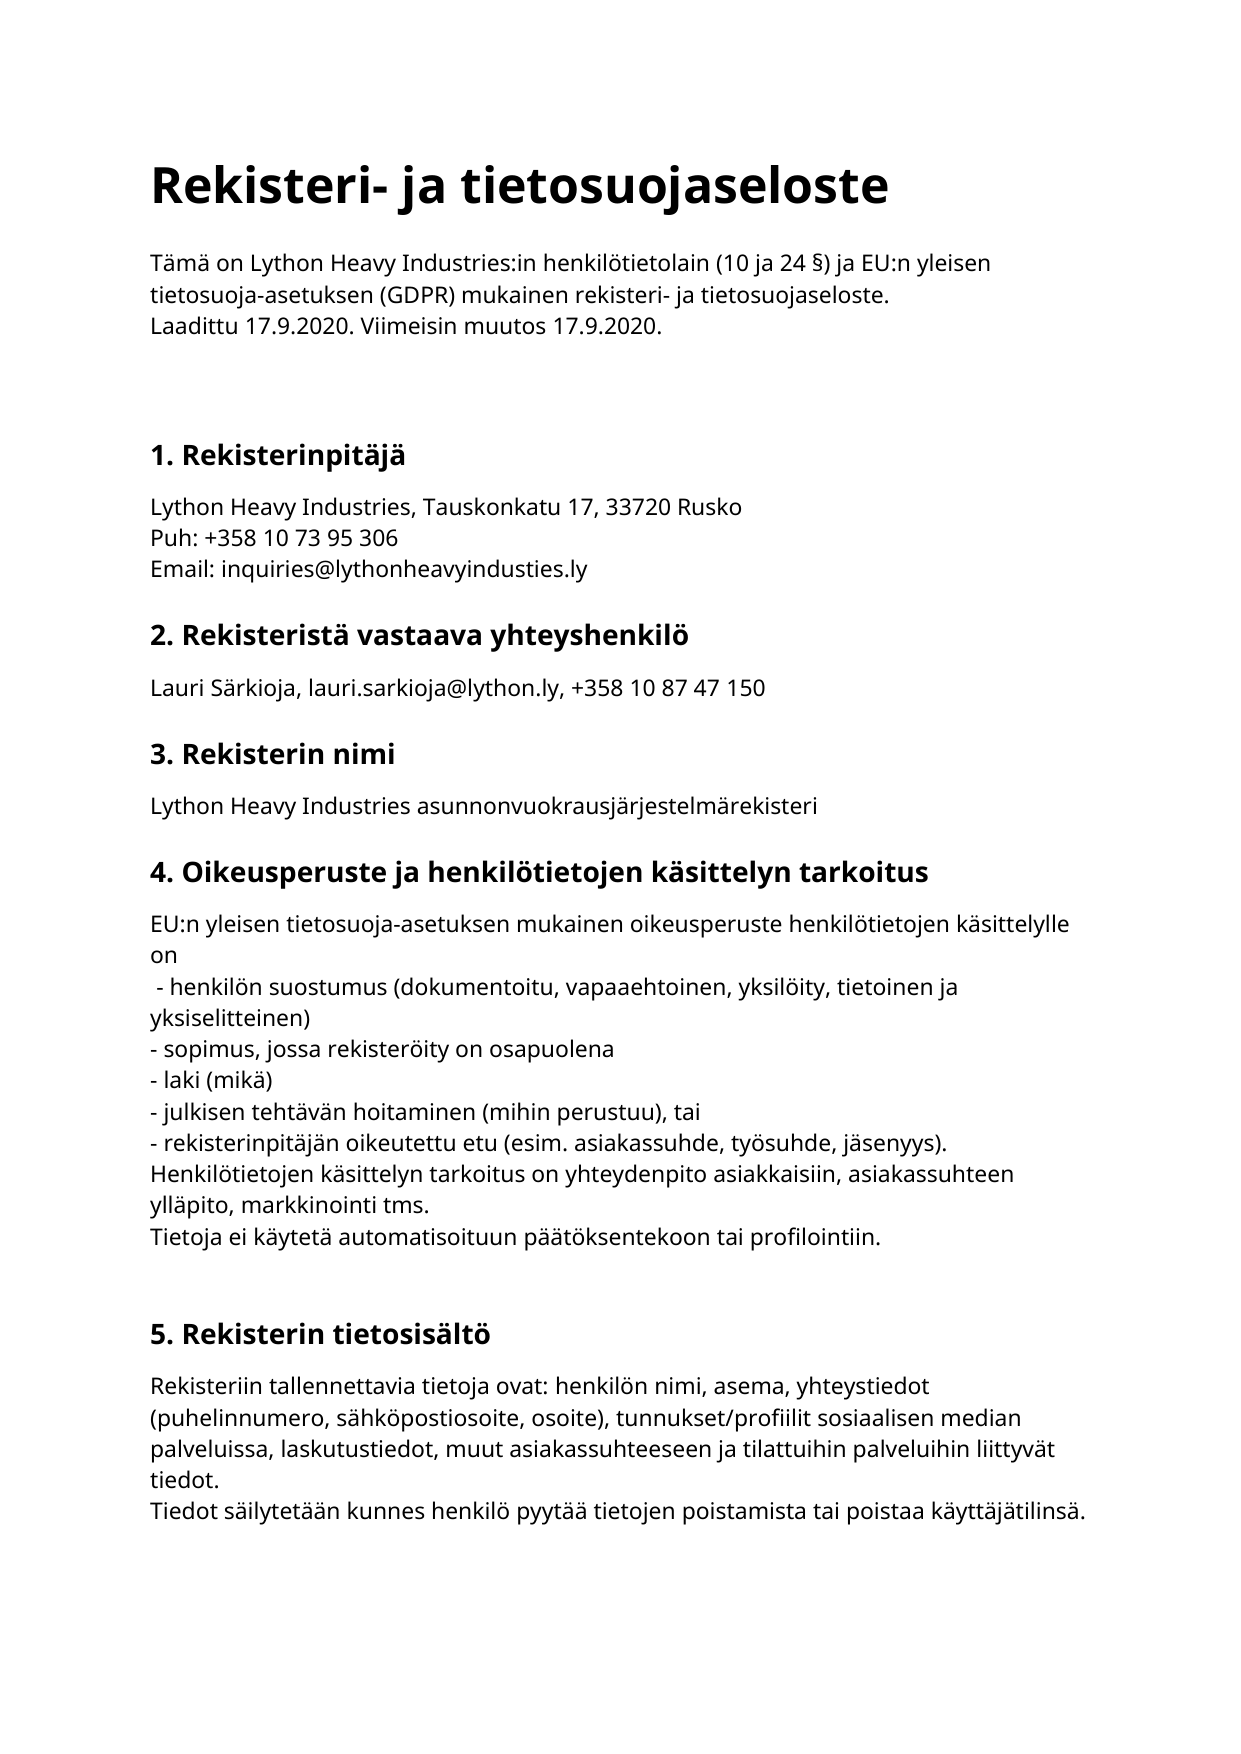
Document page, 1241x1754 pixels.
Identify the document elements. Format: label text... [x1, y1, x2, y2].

text Tietoja ei käytetä automatisoituun päätöksentekoon tai profilointiin. [150, 1221, 1090, 1252]
text Lython Heavy Industries asunnonvuokrausjärjestelmärekisteri [150, 790, 1090, 821]
text Rekisteri- ja tietosuojaseloste [150, 150, 1090, 218]
text Rekisteriin tallennettavia tietoja ovat: henkilön nimi, asema, yhteystiedot (puhelinnumero, sähköpostiosoite, osoite), tunnukset/profiilit sosiaalisen median palveluissa, laskutustiedot, muut asiakassuhteeseen ja tilattuihin palveluihin liittyvät tiedot. [150, 1370, 1090, 1495]
text Tiedot säilytetään kunnes henkilö pyytää tietojen poistamista tai poistaa käyttäjätilinsä. [150, 1495, 1090, 1526]
text - laki (mikä) [150, 1064, 1090, 1096]
text - rekisterinpitäjän oikeutettu etu (esim. asiakassuhde, työsuhde, jäsenyys). [150, 1127, 1090, 1158]
text Lython Heavy Industries, Tauskonkatu 17, 33720 Rusko [150, 491, 1090, 522]
text Lauri Särkioja, lauri.sarkioja@lython.ly, +358 10 87 47 150 [150, 671, 1090, 703]
text Puh: +358 10 73 95 306 [150, 522, 1090, 553]
text 3. Rekisterin nimi [150, 734, 1090, 772]
text - julkisen tehtävän hoitaminen (mihin perustuu), tai [150, 1096, 1090, 1127]
text - sopimus, jossa rekisteröity on osapuolena [150, 1033, 1090, 1064]
text 5. Rekisterin tietosisältö [150, 1314, 1090, 1353]
text Email: inquiries@lythonheavyindusties.ly [150, 553, 1090, 584]
text Tämä on Lython Heavy Industries:in henkilötietolain (10 ja 24 §) ja EU:n yleisen tietosuoja-asetuksen (GDPR) mukainen rekisteri- ja tietosuojaseloste. Laadittu 17.9.2020. Viimeisin muutos 17.9.2020. [150, 247, 1090, 341]
text EU:n yleisen tietosuoja-asetuksen mukainen oikeusperuste henkilötietojen käsittelylle on - henkilön suostumus (dokumentoitu, vapaaehtoinen, yksilöity, tietoinen ja yksiselitteinen) [150, 908, 1090, 1033]
text 4. Oikeusperuste ja henkilötietojen käsittelyn tarkoitus [150, 852, 1090, 891]
text 1. Rekisterinpitäjä [150, 435, 1090, 473]
text 2. Rekisteristä vastaava yhteyshenkilö [150, 616, 1090, 654]
text Henkilötietojen käsittelyn tarkoitus on yhteydenpito asiakkaisiin, asiakassuhteen ylläpito, markkinointi tms. [150, 1158, 1090, 1221]
